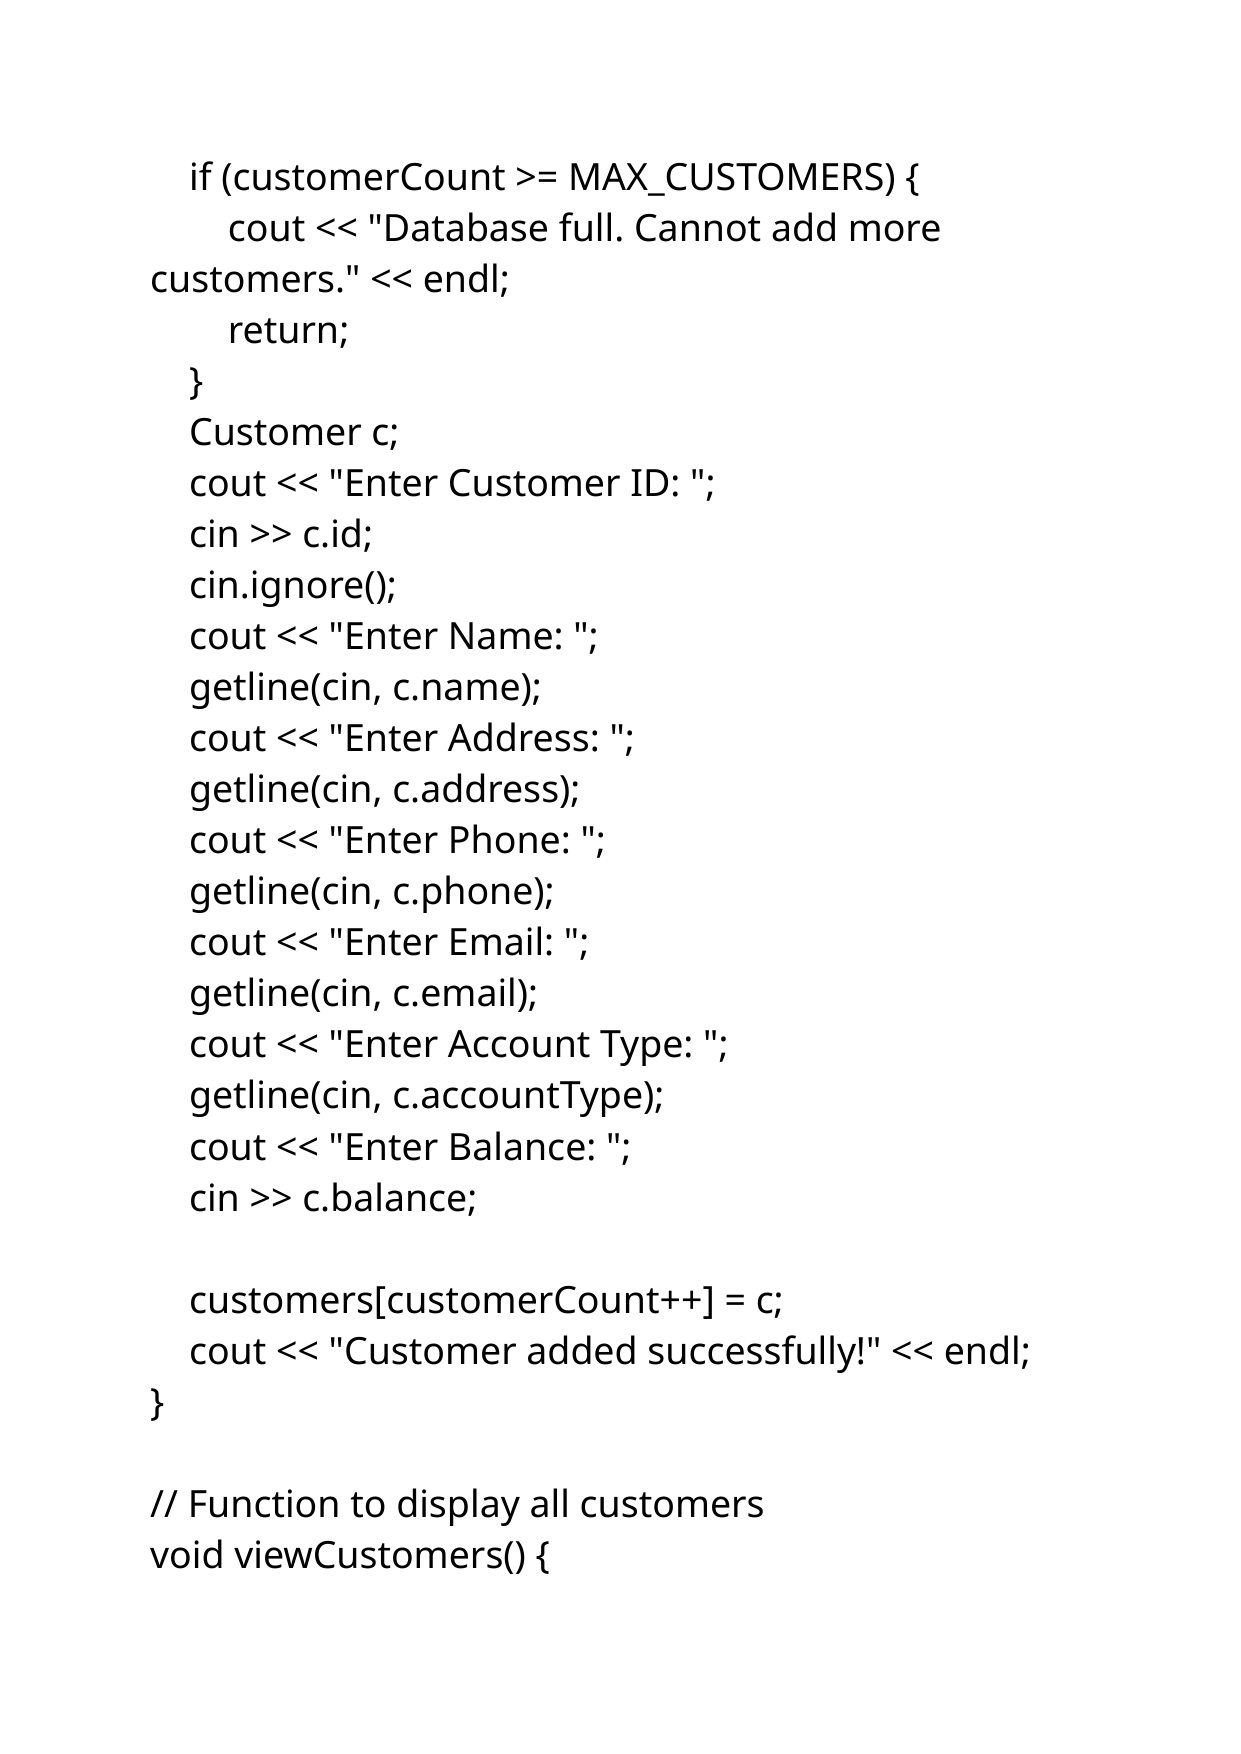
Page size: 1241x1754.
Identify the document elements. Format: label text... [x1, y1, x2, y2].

text getline(cin, c.address); [150, 762, 1090, 813]
text getline(cin, c.name); [150, 660, 1090, 711]
text cin >> c.balance; [150, 1171, 1090, 1222]
text cout << "Enter Customer ID: "; [150, 456, 1090, 507]
text cout << "Database full. Cannot add more customers." << endl; [150, 201, 1090, 303]
text cin.ignore(); [150, 558, 1090, 609]
text getline(cin, c.accountType); [150, 1069, 1090, 1120]
text // Function to display all customers [150, 1477, 1090, 1528]
text cout << "Enter Email: "; [150, 916, 1090, 967]
text cout << "Enter Address: "; [150, 711, 1090, 762]
text customers[customerCount++] = c; [150, 1273, 1090, 1324]
text cout << "Enter Balance: "; [150, 1120, 1090, 1171]
text Customer c; [150, 405, 1090, 456]
text getline(cin, c.email); [150, 967, 1090, 1018]
text } [150, 1375, 1090, 1426]
text return; [150, 303, 1090, 354]
text cout << "Enter Account Type: "; [150, 1018, 1090, 1069]
text } [150, 354, 1090, 405]
text if (customerCount >= MAX_CUSTOMERS) { [150, 150, 1090, 201]
text void viewCustomers() { [150, 1528, 1090, 1579]
text cout << "Enter Phone: "; [150, 813, 1090, 864]
text cout << "Customer added successfully!" << endl; [150, 1324, 1090, 1375]
text cout << "Enter Name: "; [150, 609, 1090, 660]
text cin >> c.id; [150, 507, 1090, 558]
text getline(cin, c.phone); [150, 864, 1090, 916]
